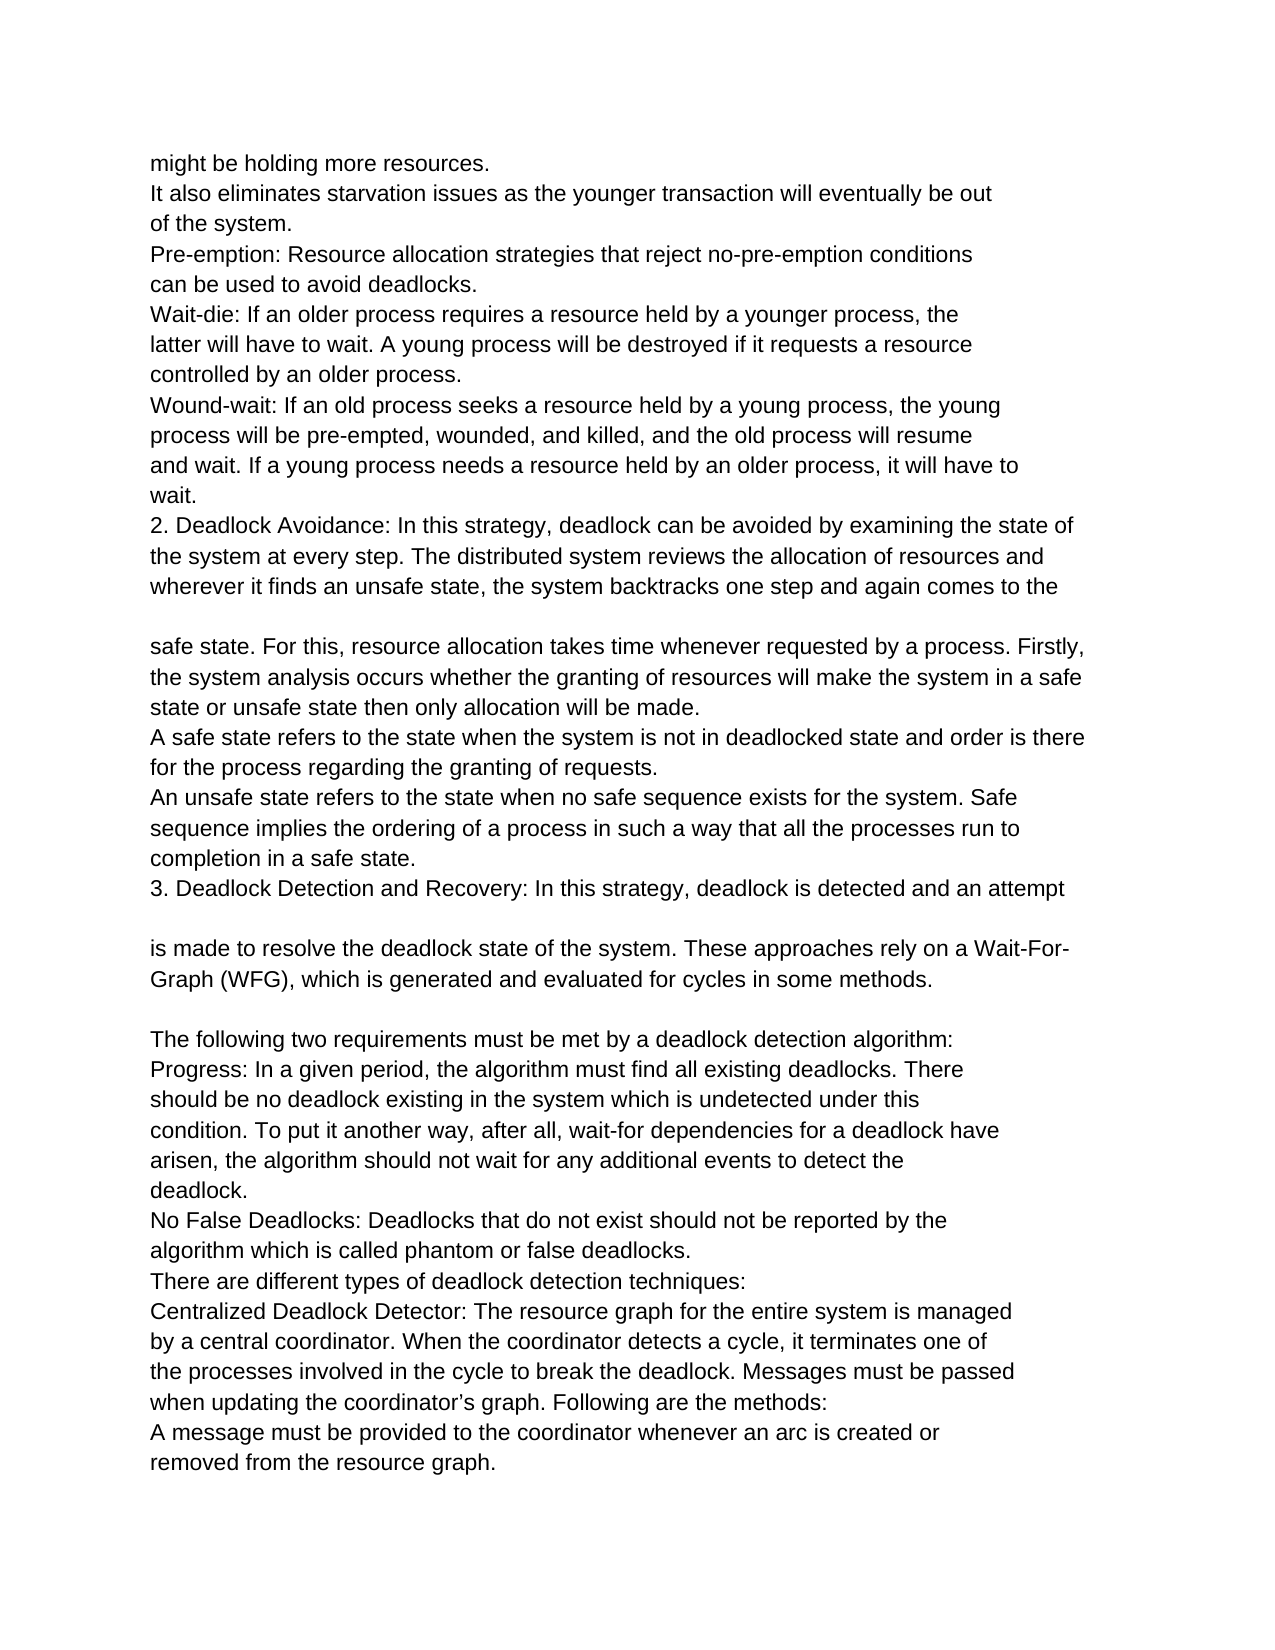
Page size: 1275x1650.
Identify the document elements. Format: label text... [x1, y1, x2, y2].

text It also eliminates starvation issues as the younger transaction will eventually be out [150, 180, 1125, 207]
text algorithm which is called phantom or false deadlocks. [150, 1237, 1125, 1264]
text the processes involved in the cycle to break the deadlock. Messages must be passed [150, 1358, 1125, 1385]
text Pre-emption: Resource allocation strategies that reject no-pre-emption conditions [150, 241, 1125, 267]
text condition. To put it another way, after all, wait-for dependencies for a deadlock have [150, 1117, 1125, 1143]
text wait. [150, 482, 1125, 509]
text No False Deadlocks: Deadlocks that do not exist should not be reported by the [150, 1207, 1125, 1234]
text process will be pre-empted, wounded, and killed, and the old process will resume [150, 422, 1125, 448]
text can be used to avoid deadlocks. [150, 271, 1125, 297]
text sequence implies the ordering of a process in such a way that all the processes run to [150, 814, 1125, 841]
text Wound-wait: If an old process seeks a resource held by a young process, the young [150, 392, 1125, 418]
text Wait-die: If an older process requires a resource held by a younger process, the [150, 301, 1125, 327]
text the system analysis occurs whether the granting of resources will make the system in a safe [150, 663, 1125, 690]
text Progress: In a given period, the algorithm must find all existing deadlocks. There [150, 1056, 1125, 1083]
text 3. Deadlock Detection and Recovery: In this strategy, deadlock is detected and an attempt [150, 875, 1125, 901]
text for the process regarding the granting of requests. [150, 754, 1125, 781]
text by a central coordinator. When the coordinator detects a cycle, it terminates one of [150, 1328, 1125, 1354]
text wherever it finds an unsafe state, the system backtracks one step and again comes to the [150, 573, 1125, 599]
text of the system. [150, 210, 1125, 237]
text the system at every step. The distributed system reviews the allocation of resources and [150, 543, 1125, 569]
text deadlock. [150, 1177, 1125, 1203]
text The following two requirements must be met by a deadlock detection algorithm: [150, 1026, 1125, 1052]
text controlled by an older process. [150, 361, 1125, 388]
text removed from the resource graph. [150, 1449, 1125, 1475]
text 2. Deadlock Avoidance: In this strategy, deadlock can be avoided by examining the state of [150, 512, 1125, 539]
text is made to resolve the deadlock state of the system. These approaches rely on a Wait-For- [150, 935, 1125, 962]
text and wait. If a young process needs a resource held by an older process, it will have to [150, 452, 1125, 478]
text might be holding more resources. [150, 150, 1125, 176]
text completion in a safe state. [150, 845, 1125, 871]
text safe state. For this, resource allocation takes time whenever requested by a process. Firstly, [150, 633, 1125, 660]
text when updating the coordinator’s graph. Following are the methods: [150, 1388, 1125, 1415]
text state or unsafe state then only allocation will be made. [150, 694, 1125, 720]
text Centralized Deadlock Detector: The resource graph for the entire system is managed [150, 1298, 1125, 1324]
text Graph (WFG), which is generated and evaluated for cycles in some methods. [150, 966, 1125, 992]
text A safe state refers to the state when the system is not in deadlocked state and order is there [150, 724, 1125, 750]
text A message must be provided to the coordinator whenever an arc is created or [150, 1419, 1125, 1445]
text There are different types of deadlock detection techniques: [150, 1268, 1125, 1294]
text arisen, the algorithm should not wait for any additional events to detect the [150, 1147, 1125, 1173]
text An unsafe state refers to the state when no safe sequence exists for the system. Safe [150, 784, 1125, 811]
text latter will have to wait. A young process will be destroyed if it requests a resource [150, 331, 1125, 358]
text should be no deadlock existing in the system which is undetected under this [150, 1086, 1125, 1113]
